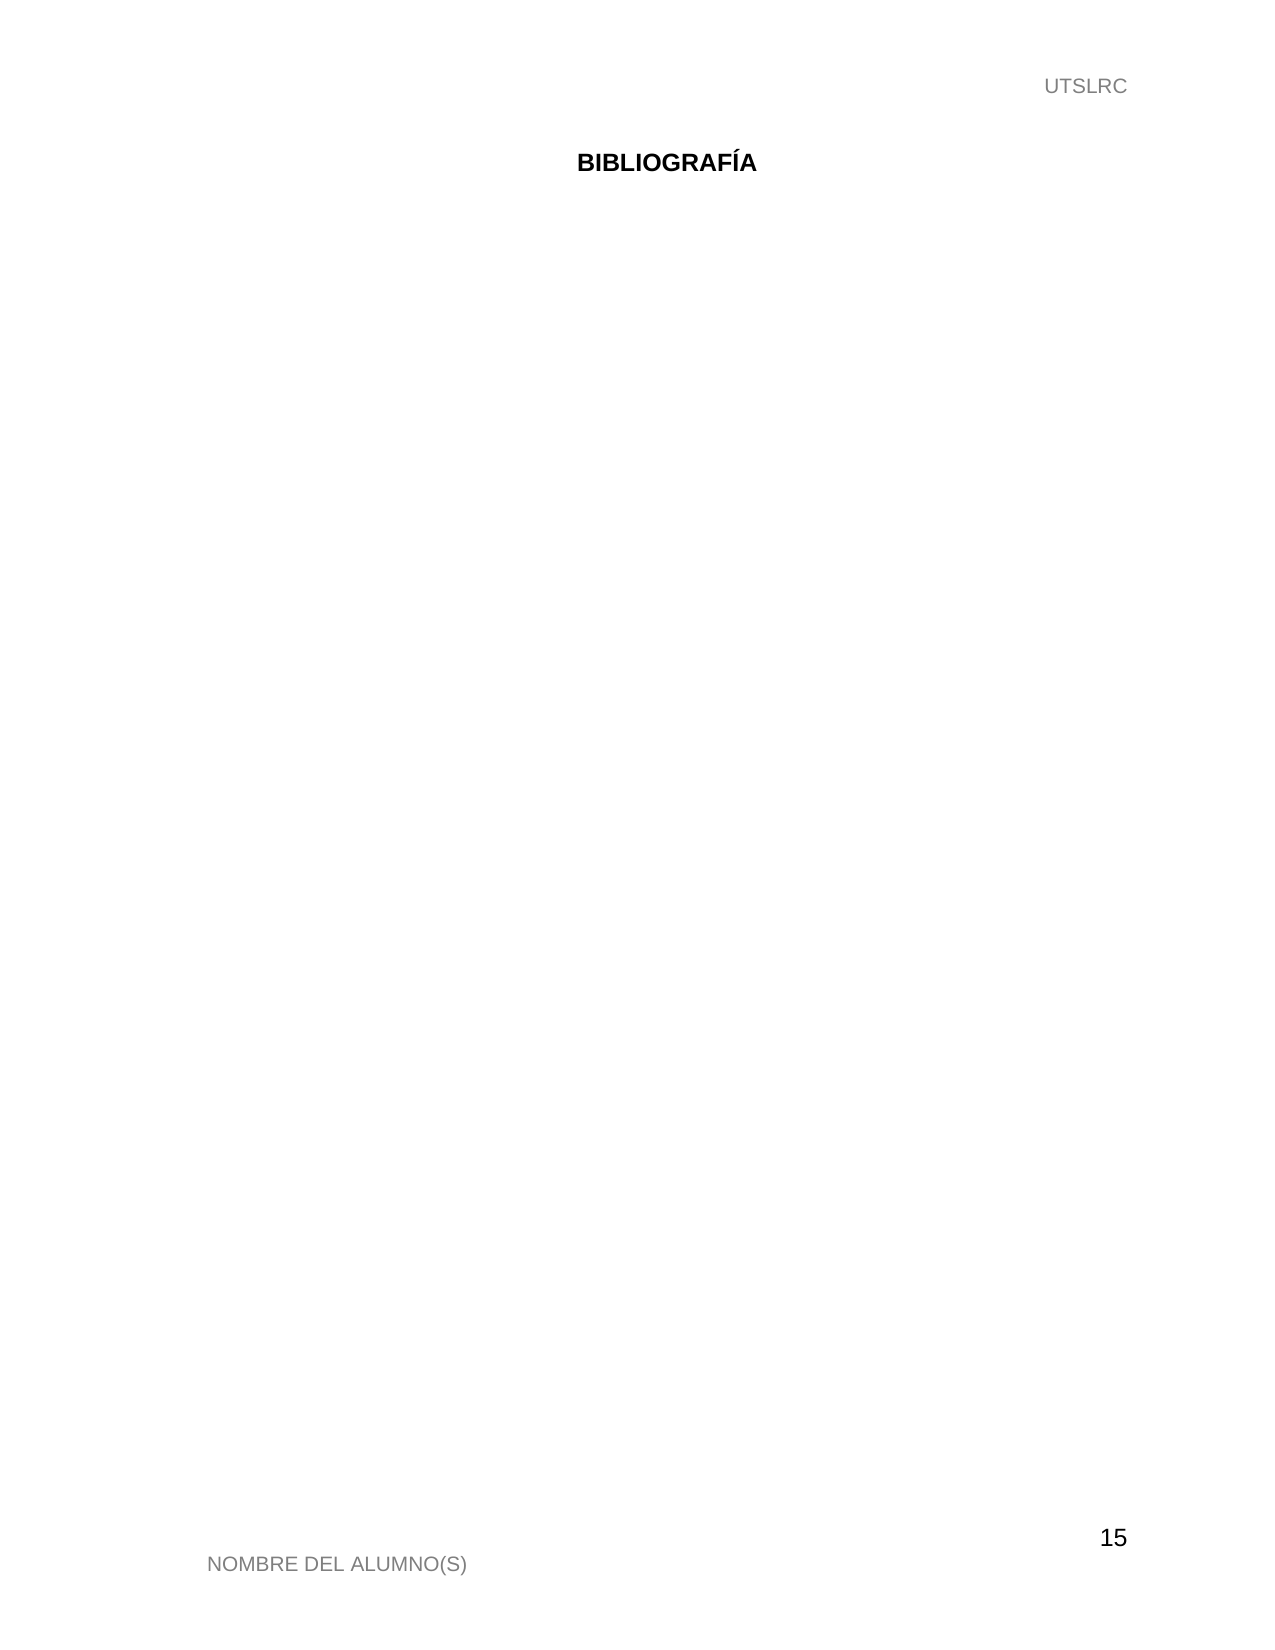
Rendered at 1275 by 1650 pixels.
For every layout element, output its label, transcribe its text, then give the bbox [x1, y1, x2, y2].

text BIBLIOGRAFÍA [207, 148, 1127, 176]
